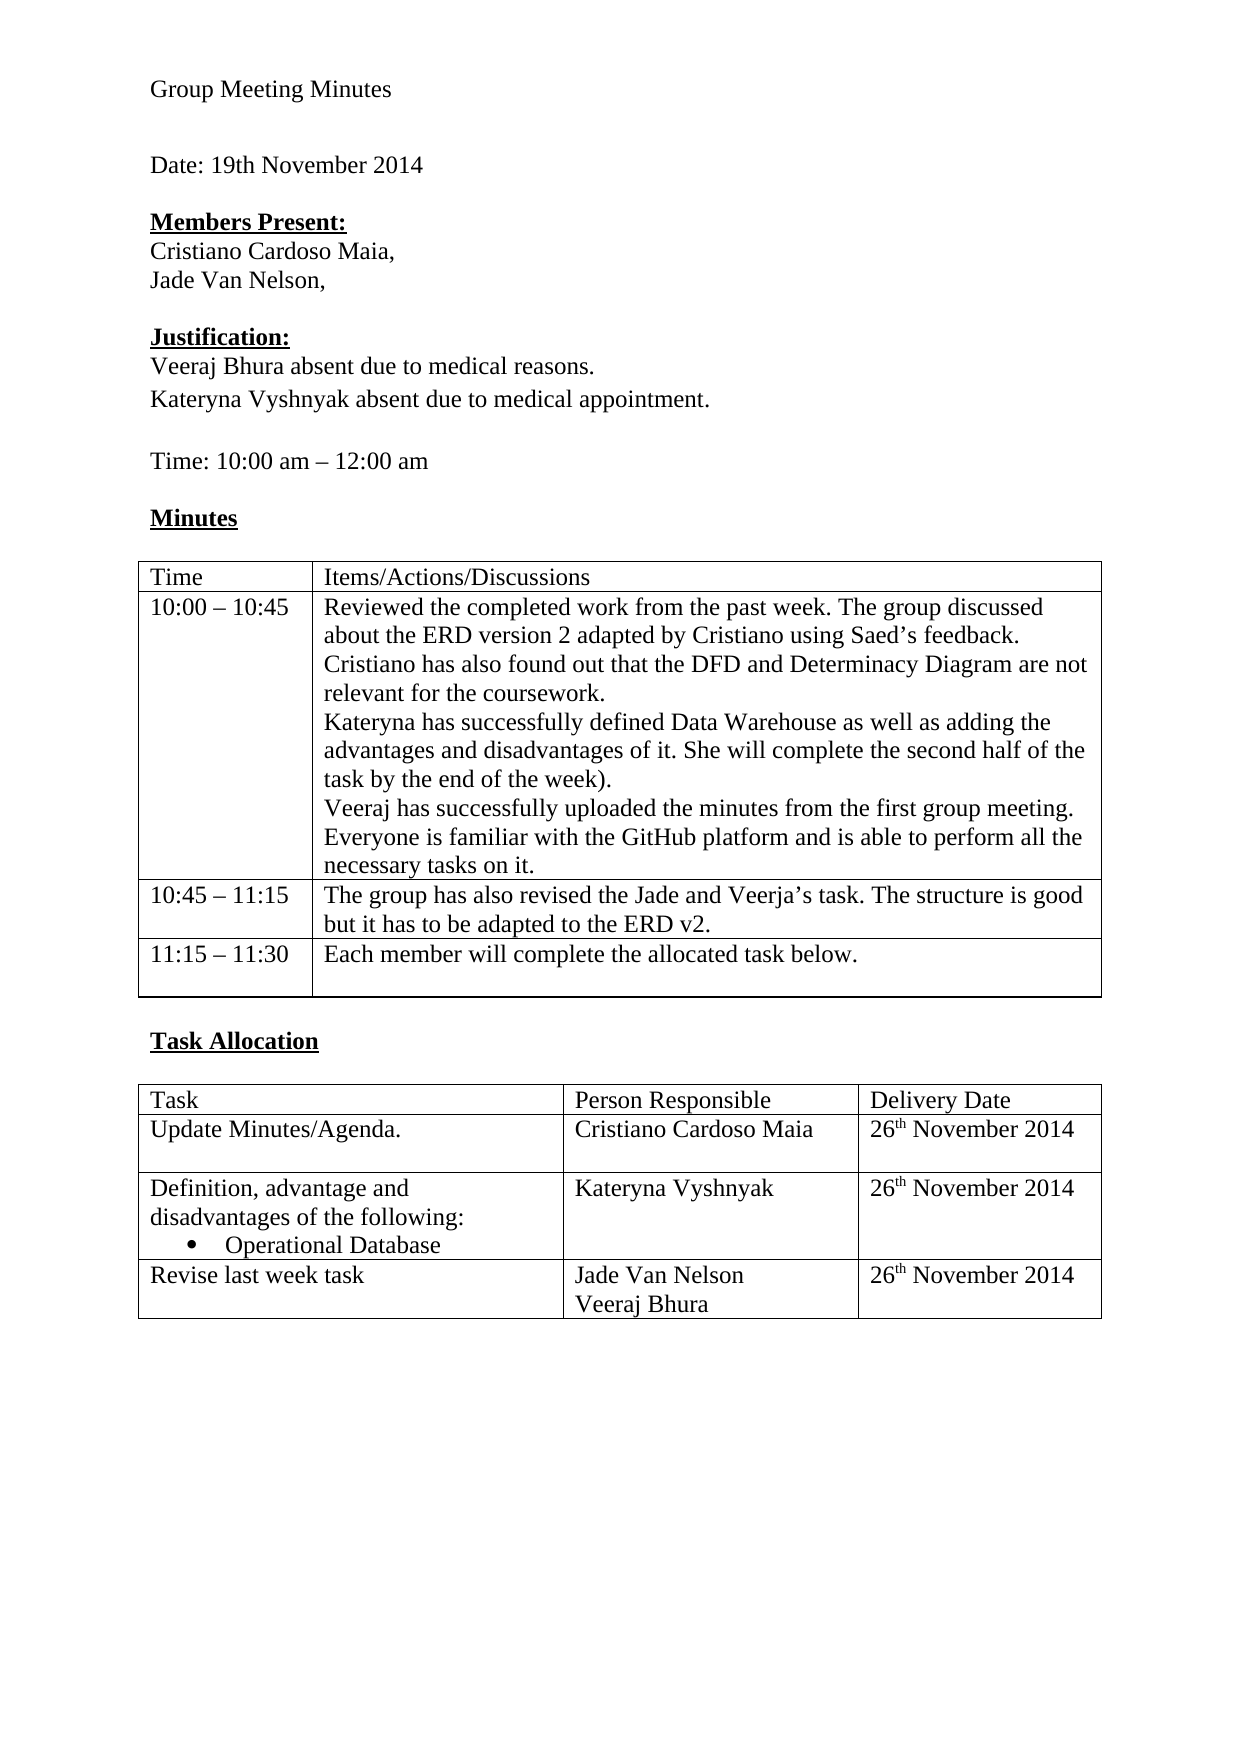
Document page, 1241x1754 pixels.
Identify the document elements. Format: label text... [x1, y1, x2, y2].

text Members Present: [150, 207, 1090, 236]
table_cell Revise last week task [139, 1260, 563, 1318]
table_header Time [139, 562, 312, 591]
table_cell The group has also revised the Jade and Veerja’s task. The structure is good but it has to be adapted to the ERD v2. [313, 880, 1101, 938]
table_cell Cristiano Cardoso Maia [564, 1115, 858, 1172]
table_cell 11:15 – 11:30 [139, 939, 312, 996]
table_cell Kateryna Vyshnyak [564, 1173, 858, 1259]
table_cell Definition, advantage and disadvantages of the following: Operational Database [139, 1173, 563, 1259]
text Cristiano Cardoso Maia, [150, 236, 1090, 265]
table_header Delivery Date [859, 1085, 1101, 1113]
table_header Person Responsible [564, 1085, 858, 1113]
table_cell 26th November 2014 [859, 1115, 1101, 1172]
text Minutes [150, 503, 1090, 532]
text Time: 10:00 am – 12:00 am [150, 446, 1090, 475]
text Date: 19th November 2014 [150, 150, 1090, 179]
table_cell 26th November 2014 [859, 1173, 1101, 1259]
table_cell Each member will complete the allocated task below. [313, 939, 1101, 996]
text Kateryna Vyshnyak absent due to medical appointment. [150, 384, 1090, 413]
table_cell 26th November 2014 [859, 1260, 1101, 1318]
text Justification: [150, 322, 1090, 351]
table_cell Update Minutes/Agenda. [139, 1115, 563, 1172]
text Veeraj Bhura absent due to medical reasons. [150, 351, 1090, 380]
table_cell Jade Van Nelson Veeraj Bhura [564, 1260, 858, 1318]
text Jade Van Nelson, [150, 265, 1090, 294]
table_cell 10:00 – 10:45 [139, 592, 312, 879]
table_cell 10:45 – 11:15 [139, 880, 312, 938]
table_header Task [139, 1085, 563, 1113]
table_header Items/Actions/Discussions [313, 562, 1101, 591]
text Task Allocation [150, 1026, 1090, 1055]
table_cell Reviewed the completed work from the past week. The group discussed about the ERD version 2 adapted by Cristiano using Saed’s feedback. Cristiano has also found out that the DFD and Determinacy Diagram are not relevant for the coursework. Kateryna has successfully defined Data Warehouse as well as adding the advantages and disadvantages of it. She will complete the second half of the task by the end of the week). Veeraj has successfully uploaded the minutes from the first group meeting. Everyone is familiar with the GitHub platform and is able to perform all the necessary tasks on it. [313, 592, 1101, 879]
